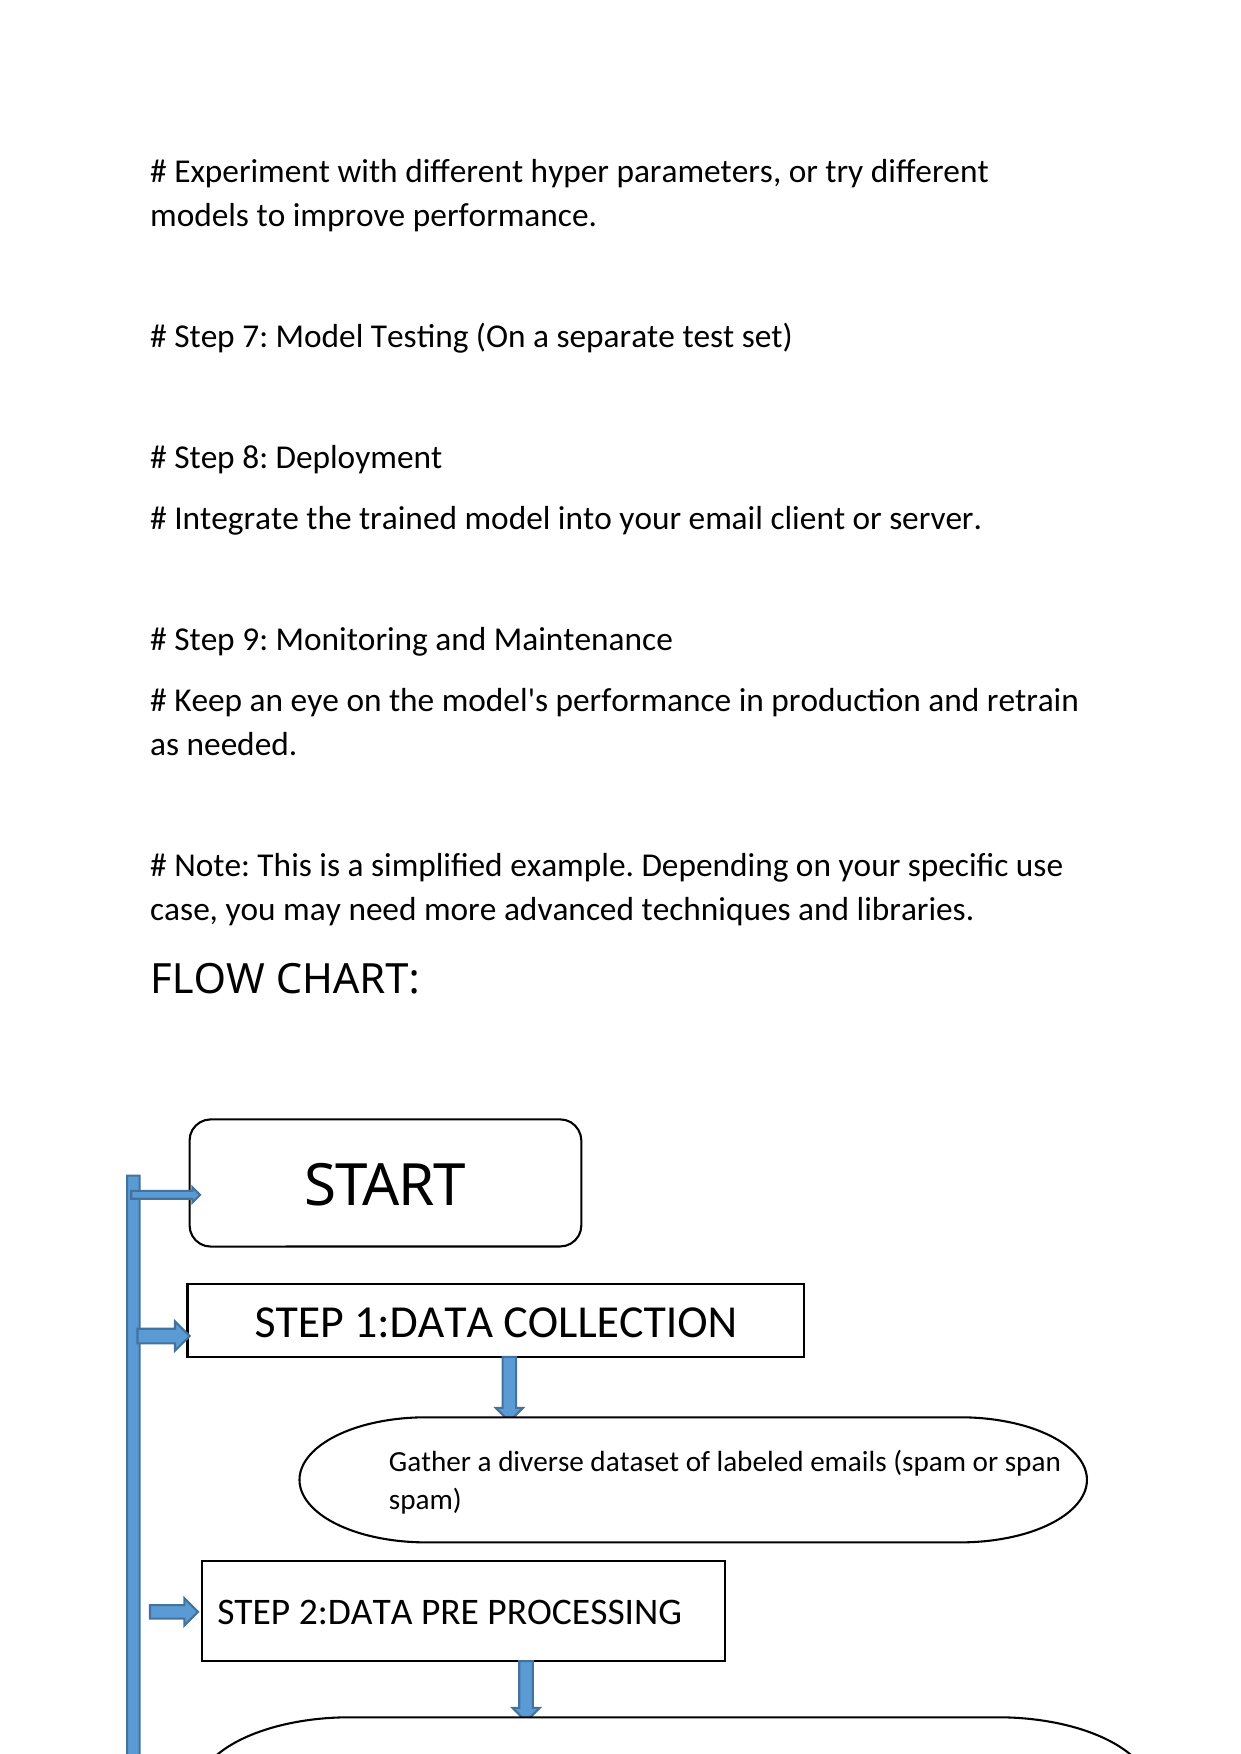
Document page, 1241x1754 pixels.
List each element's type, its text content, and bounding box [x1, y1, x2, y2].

text # Note: This is a simplified example. Depending on your specific use case, you may need more advanced techniques and libraries. [150, 844, 1090, 929]
text # Experiment with different hyper parameters, or try different models to improve performance. [150, 150, 1090, 235]
text # Step 8: Deployment [150, 436, 1090, 477]
text # Step 9: Monitoring and Maintenance [150, 618, 1090, 659]
text # Integrate the trained model into your email client or server. [150, 497, 1090, 538]
text FLOW CHART: [150, 949, 1090, 1006]
text # Step 7: Model Testing (On a separate test set) [150, 315, 1090, 356]
text # Keep an eye on the model's performance in production and retrain as needed. [150, 679, 1090, 764]
